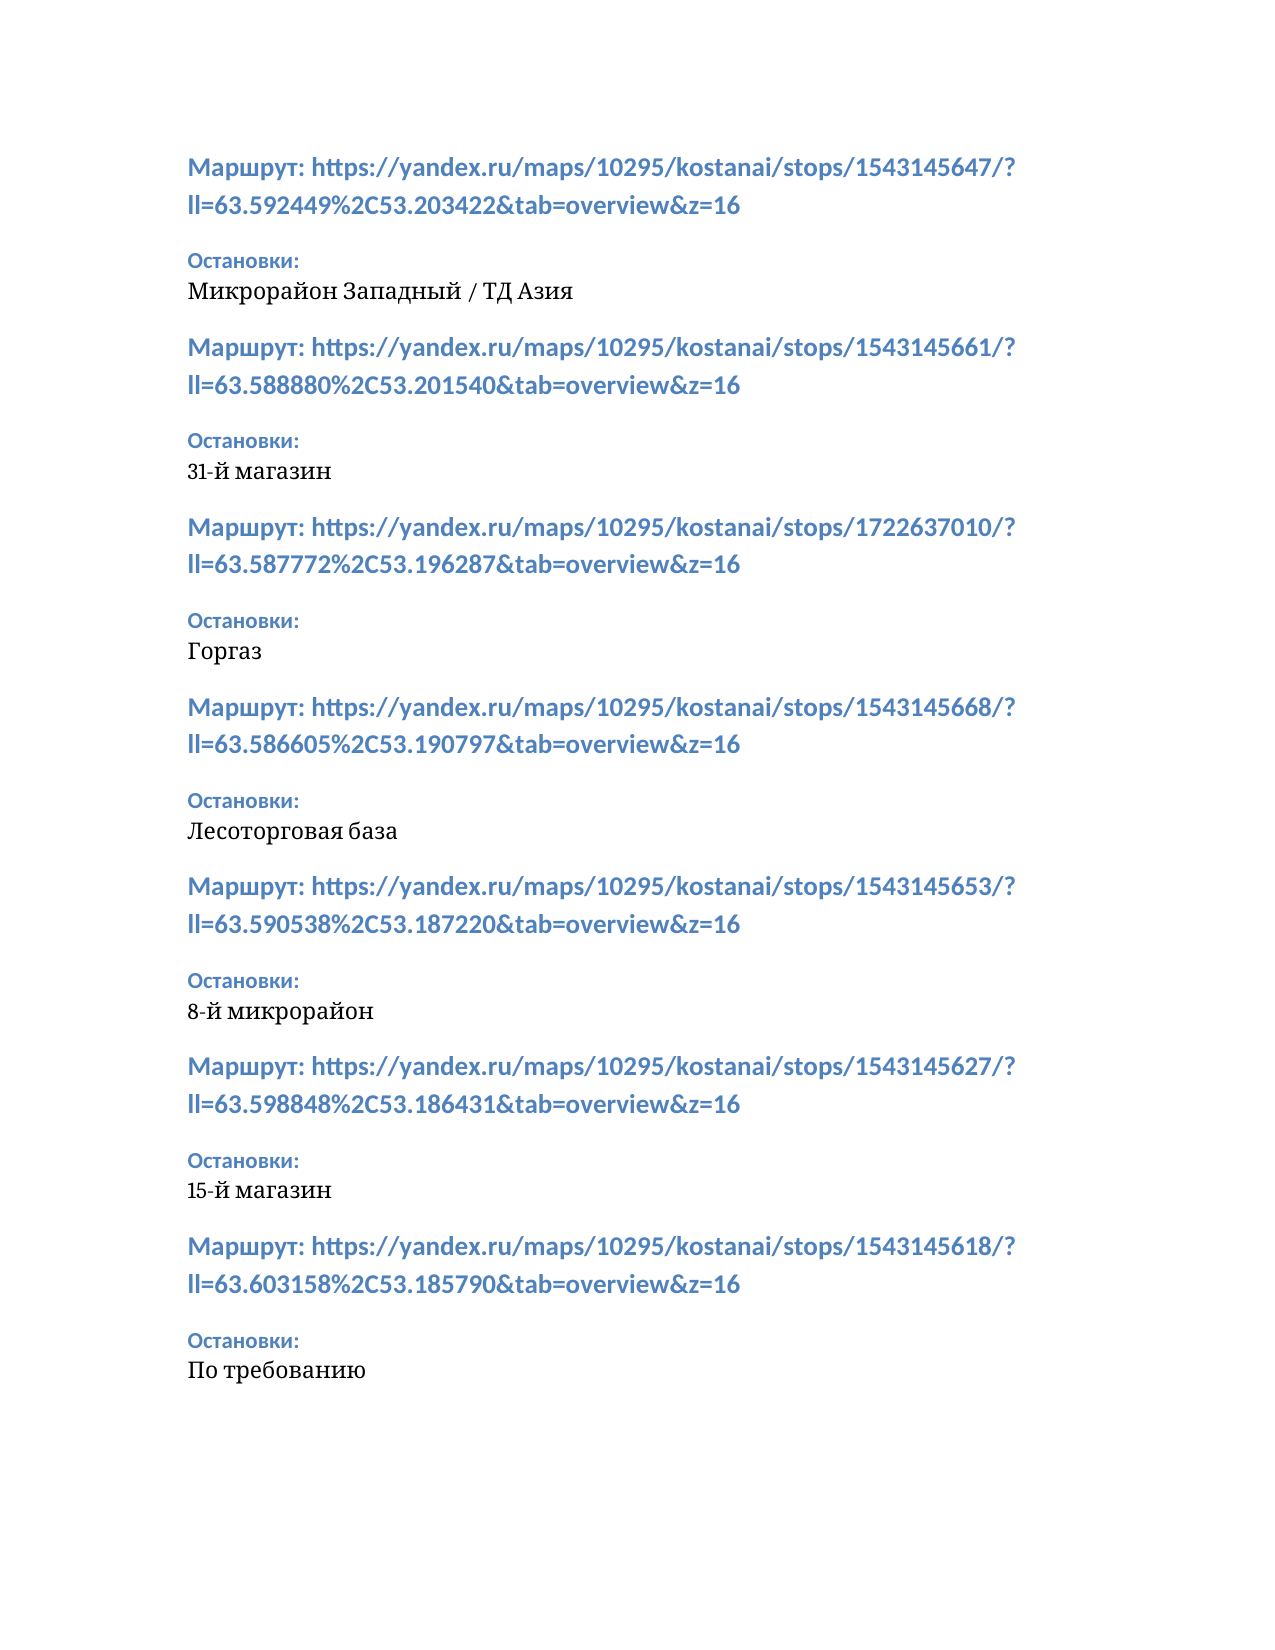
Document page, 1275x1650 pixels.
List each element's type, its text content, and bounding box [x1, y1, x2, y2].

subtitle Остановки: [187, 606, 1087, 634]
subtitle Маршрут: https://yandex.ru/maps/10295/kostanai/stops/1722637010/?ll=63.587772%2C53.196287&tab=overview&z=16 [187, 510, 1087, 581]
subtitle Остановки: [187, 966, 1087, 994]
text Лесоторговая база [187, 818, 1087, 845]
subtitle Маршрут: https://yandex.ru/maps/10295/kostanai/stops/1543145618/?ll=63.603158%2C53.185790&tab=overview&z=16 [187, 1229, 1087, 1300]
subtitle Остановки: [187, 1326, 1087, 1354]
subtitle Остановки: [187, 427, 1087, 454]
subtitle Маршрут: https://yandex.ru/maps/10295/kostanai/stops/1543145627/?ll=63.598848%2C53.186431&tab=overview&z=16 [187, 1049, 1087, 1120]
subtitle Маршрут: https://yandex.ru/maps/10295/kostanai/stops/1543145647/?ll=63.592449%2C53.203422&tab=overview&z=16 [187, 150, 1087, 221]
text 15-й магазин [187, 1178, 1087, 1205]
text Микрорайон Западный / ТД Азия [187, 279, 1087, 305]
text По требованию [187, 1358, 1087, 1384]
subtitle Маршрут: https://yandex.ru/maps/10295/kostanai/stops/1543145668/?ll=63.586605%2C53.190797&tab=overview&z=16 [187, 690, 1087, 761]
subtitle Маршрут: https://yandex.ru/maps/10295/kostanai/stops/1543145653/?ll=63.590538%2C53.187220&tab=overview&z=16 [187, 869, 1087, 941]
text Горгаз [187, 639, 1087, 665]
subtitle Маршрут: https://yandex.ru/maps/10295/kostanai/stops/1543145661/?ll=63.588880%2C53.201540&tab=overview&z=16 [187, 330, 1087, 401]
text 8-й микрорайон [187, 998, 1087, 1025]
subtitle Остановки: [187, 1146, 1087, 1174]
subtitle Остановки: [187, 247, 1087, 275]
text 31-й магазин [187, 459, 1087, 485]
subtitle Остановки: [187, 786, 1087, 814]
